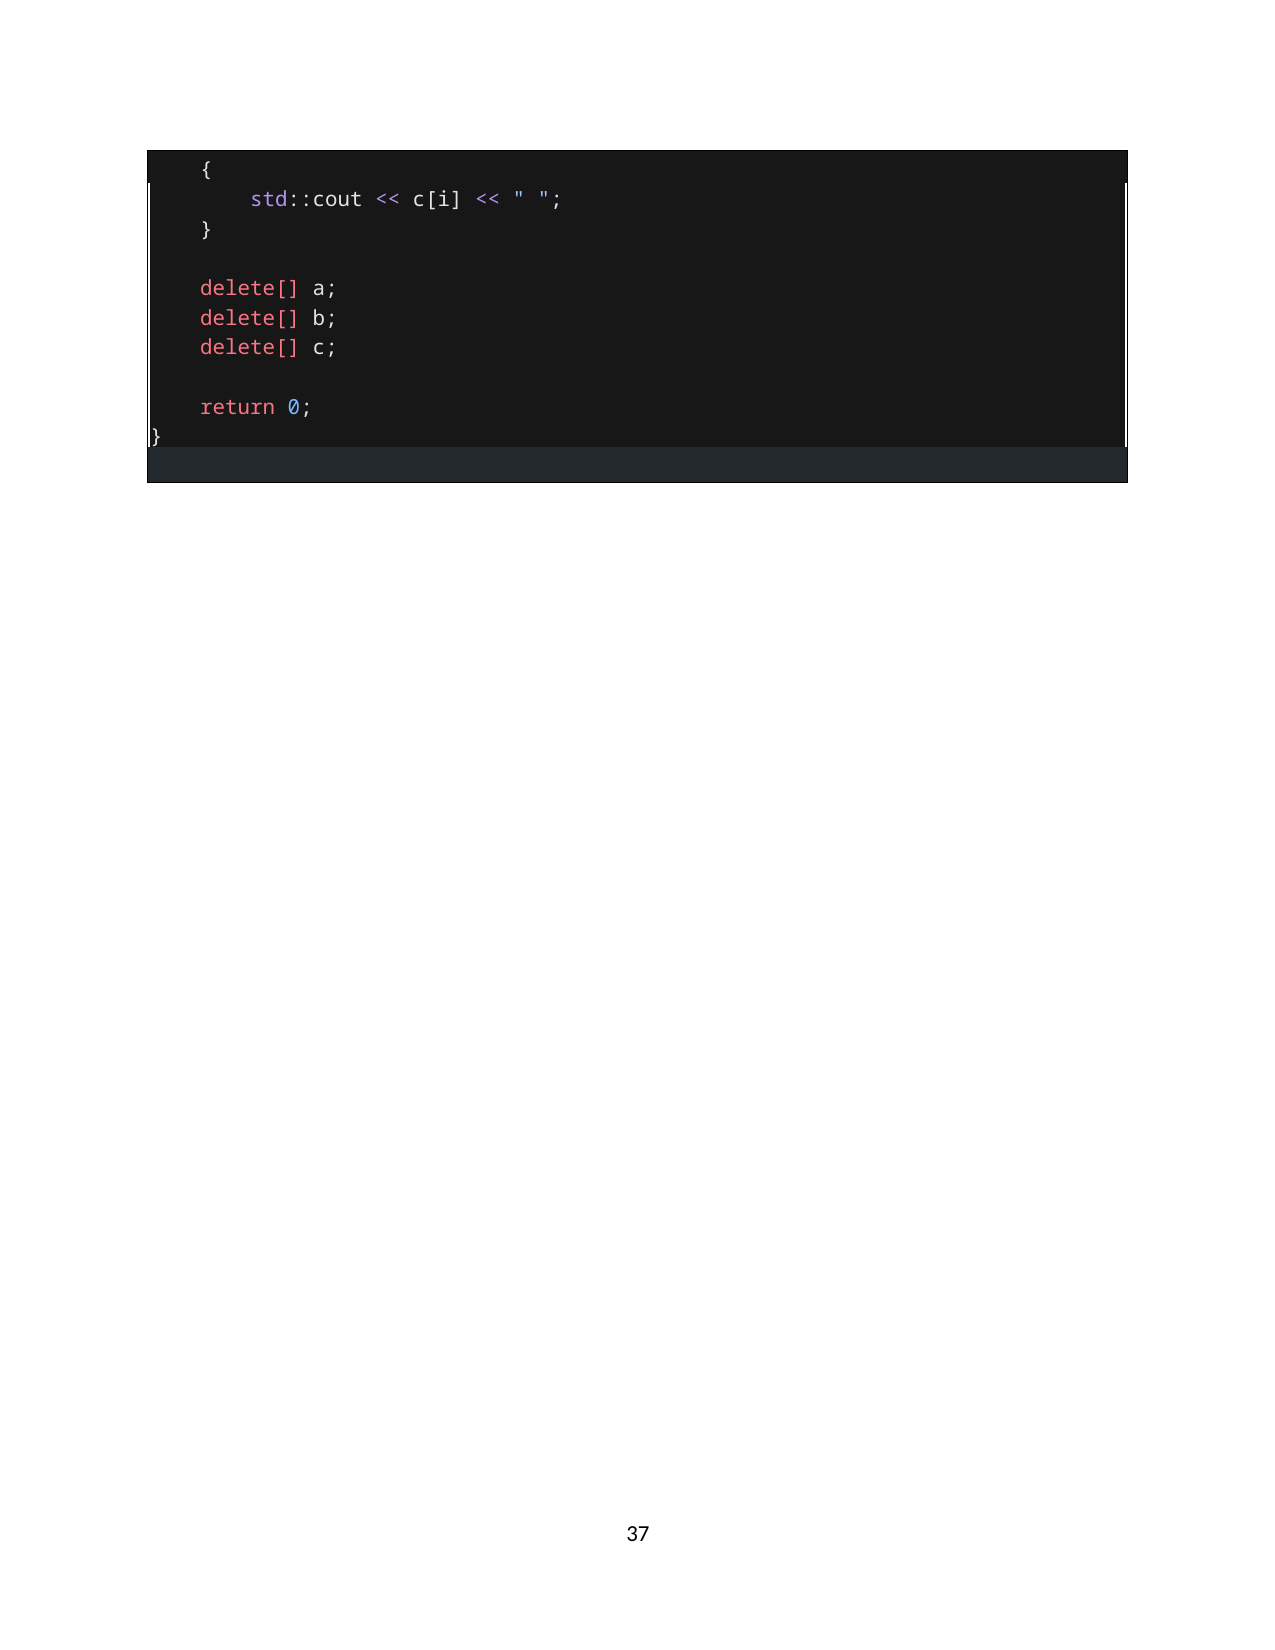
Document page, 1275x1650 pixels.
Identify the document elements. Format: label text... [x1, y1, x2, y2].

text } [150, 420, 1125, 447]
text std::cout << c[i] << " "; [150, 183, 1125, 212]
text delete[] c; [150, 331, 1125, 361]
text delete[] b; [150, 302, 1125, 331]
text { [148, 151, 1127, 183]
text return 0; [150, 391, 1125, 420]
text delete[] a; [150, 272, 1125, 302]
text } [150, 212, 1125, 242]
